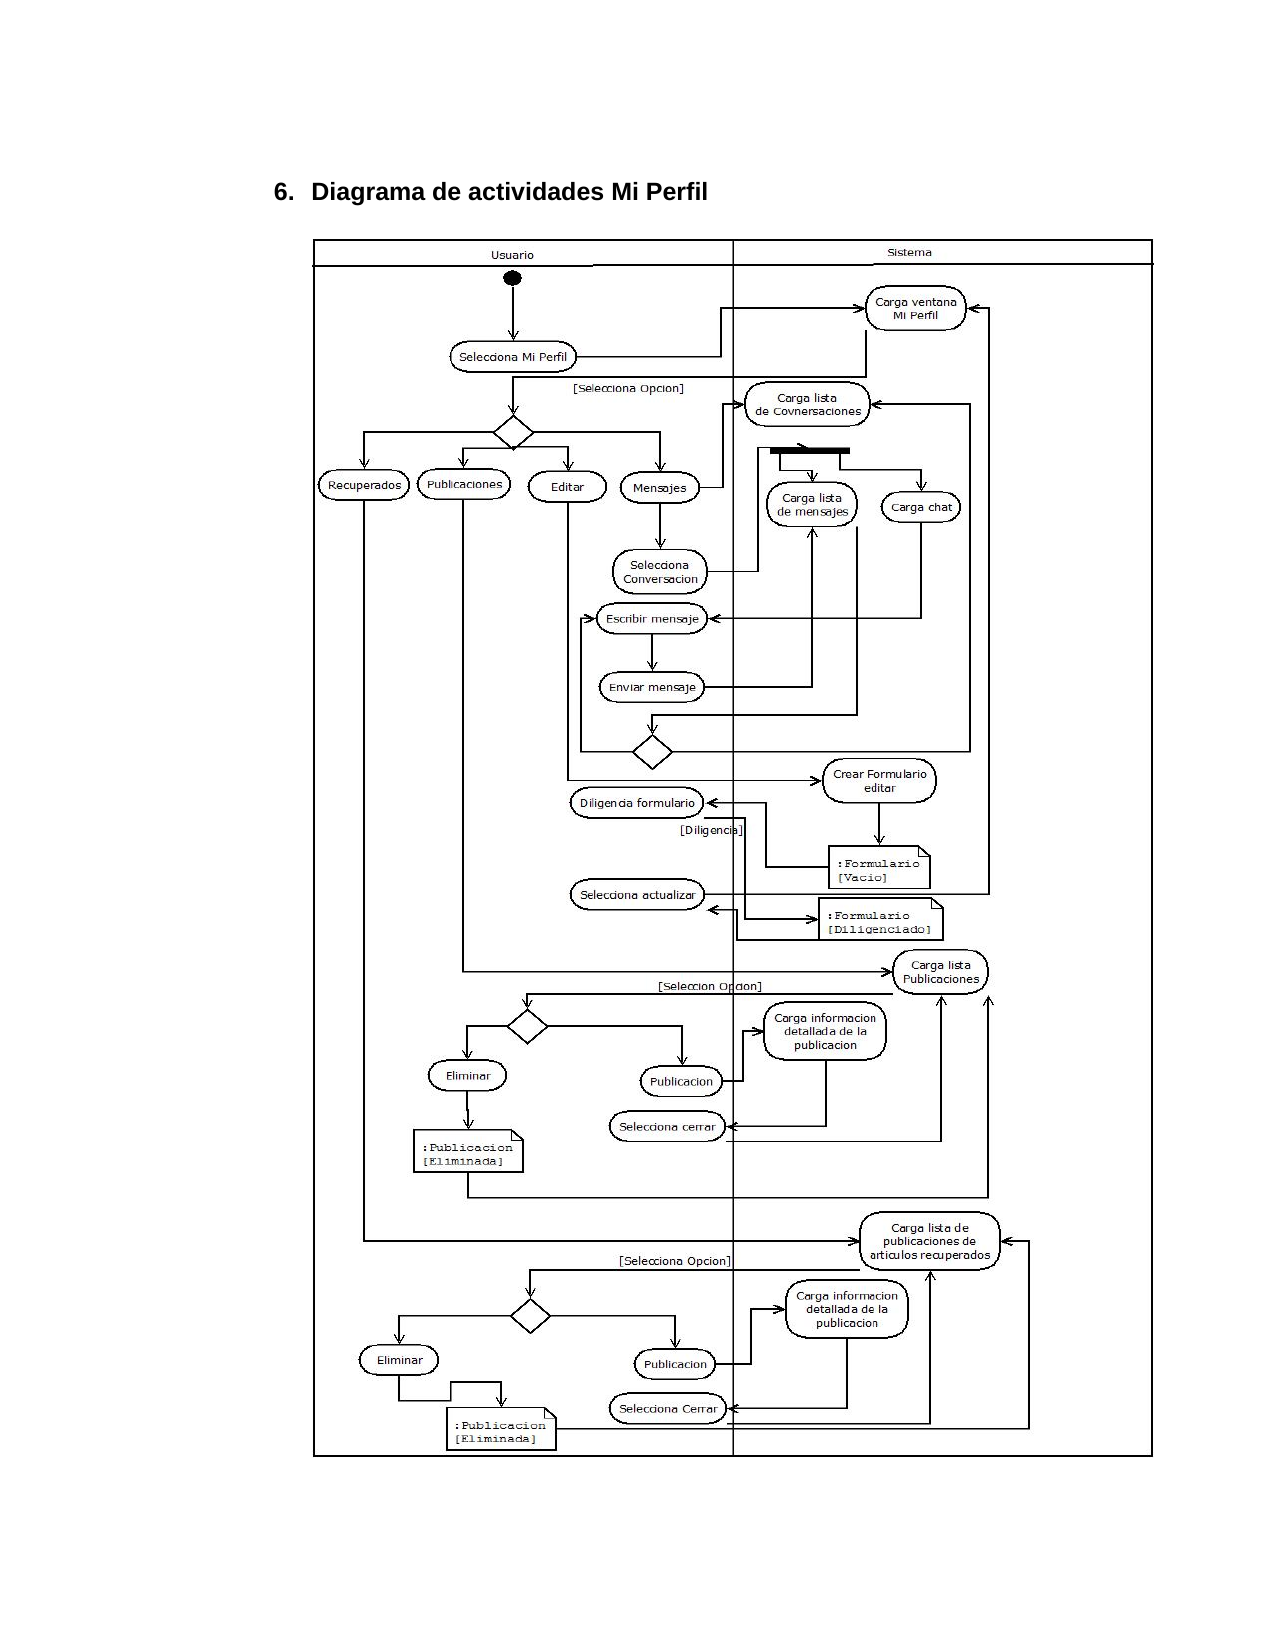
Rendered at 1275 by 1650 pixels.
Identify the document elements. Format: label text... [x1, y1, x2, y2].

list Diagrama de actividades Mi Perfil [274, 177, 1157, 206]
picture [311, 239, 1155, 1458]
